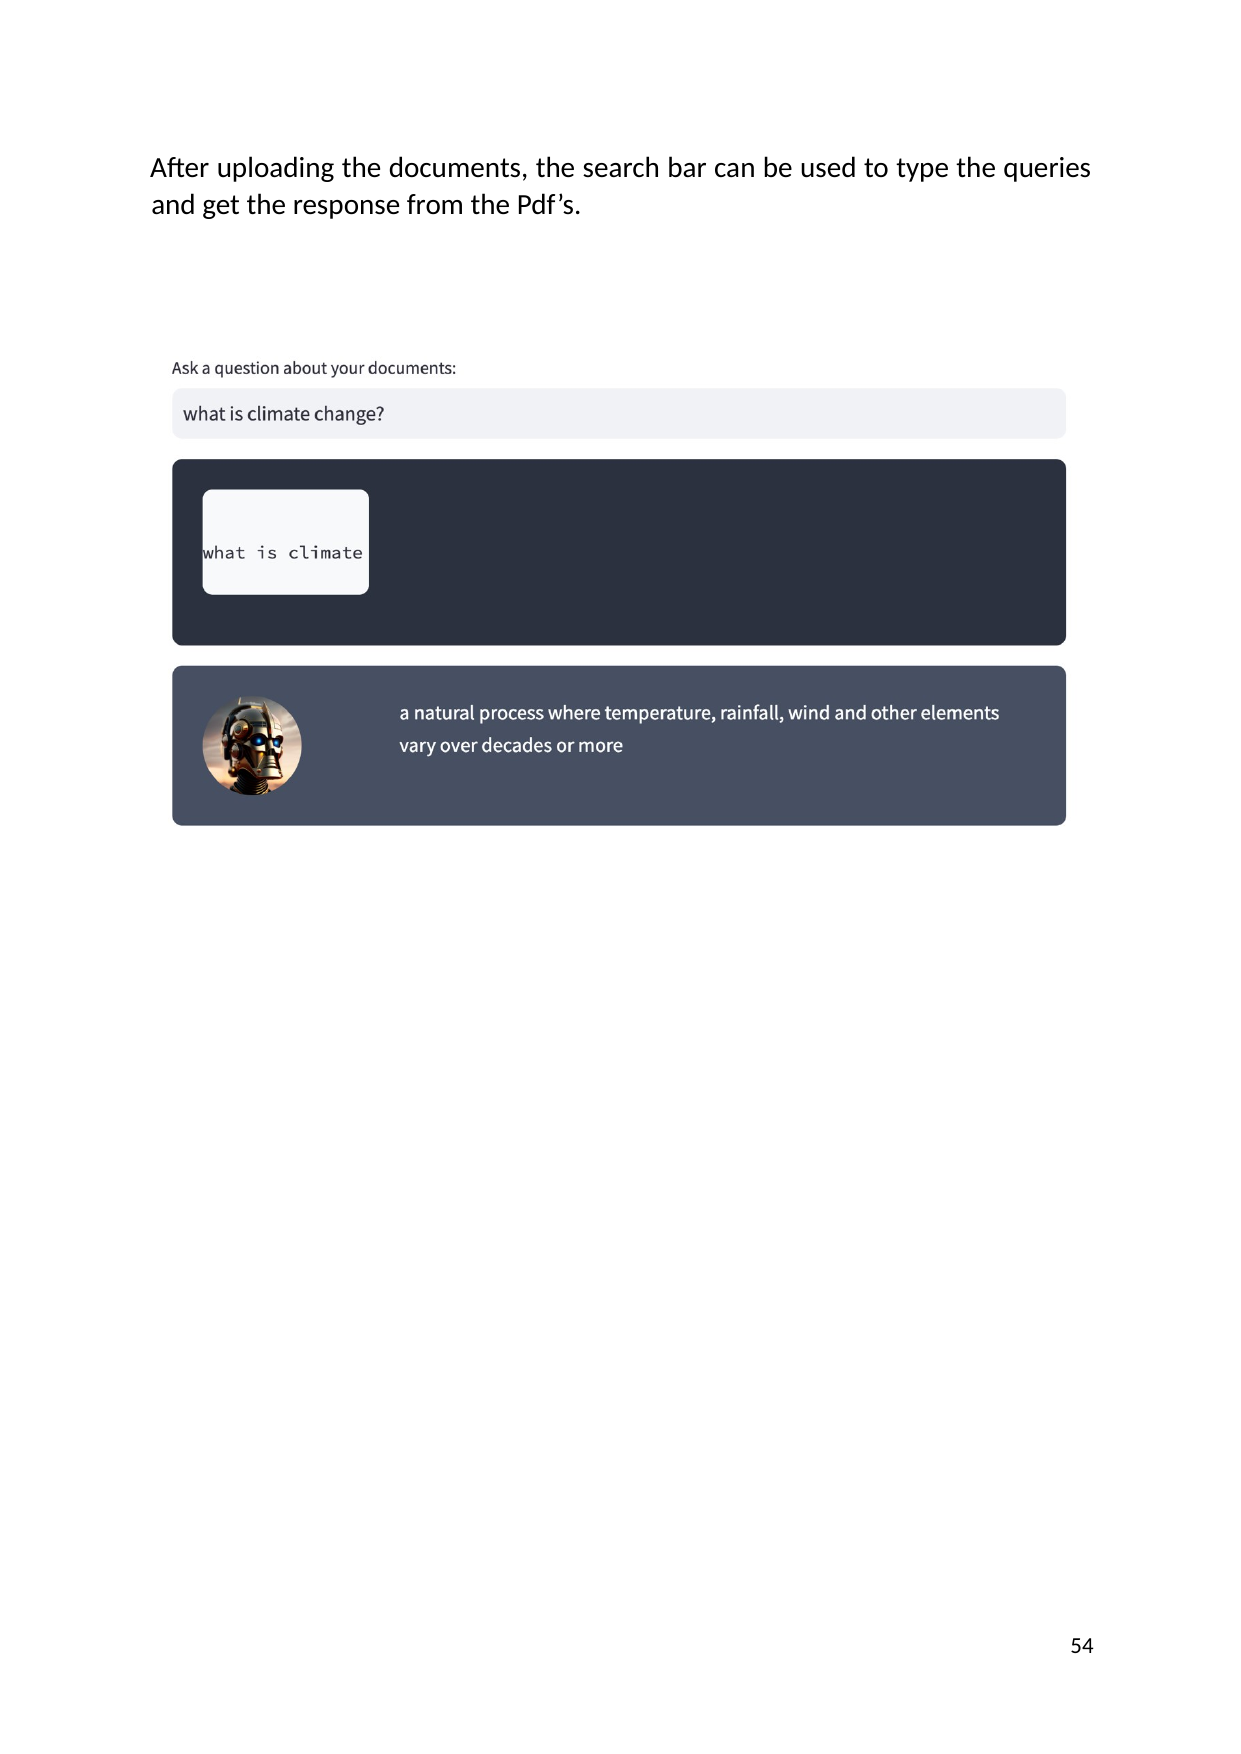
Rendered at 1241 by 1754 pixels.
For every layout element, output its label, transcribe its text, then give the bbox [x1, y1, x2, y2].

text After uploading the documents, the search bar can be used to type the queries and get the response from the Pdf’s. [150, 149, 1092, 222]
picture [157, 346, 1100, 874]
